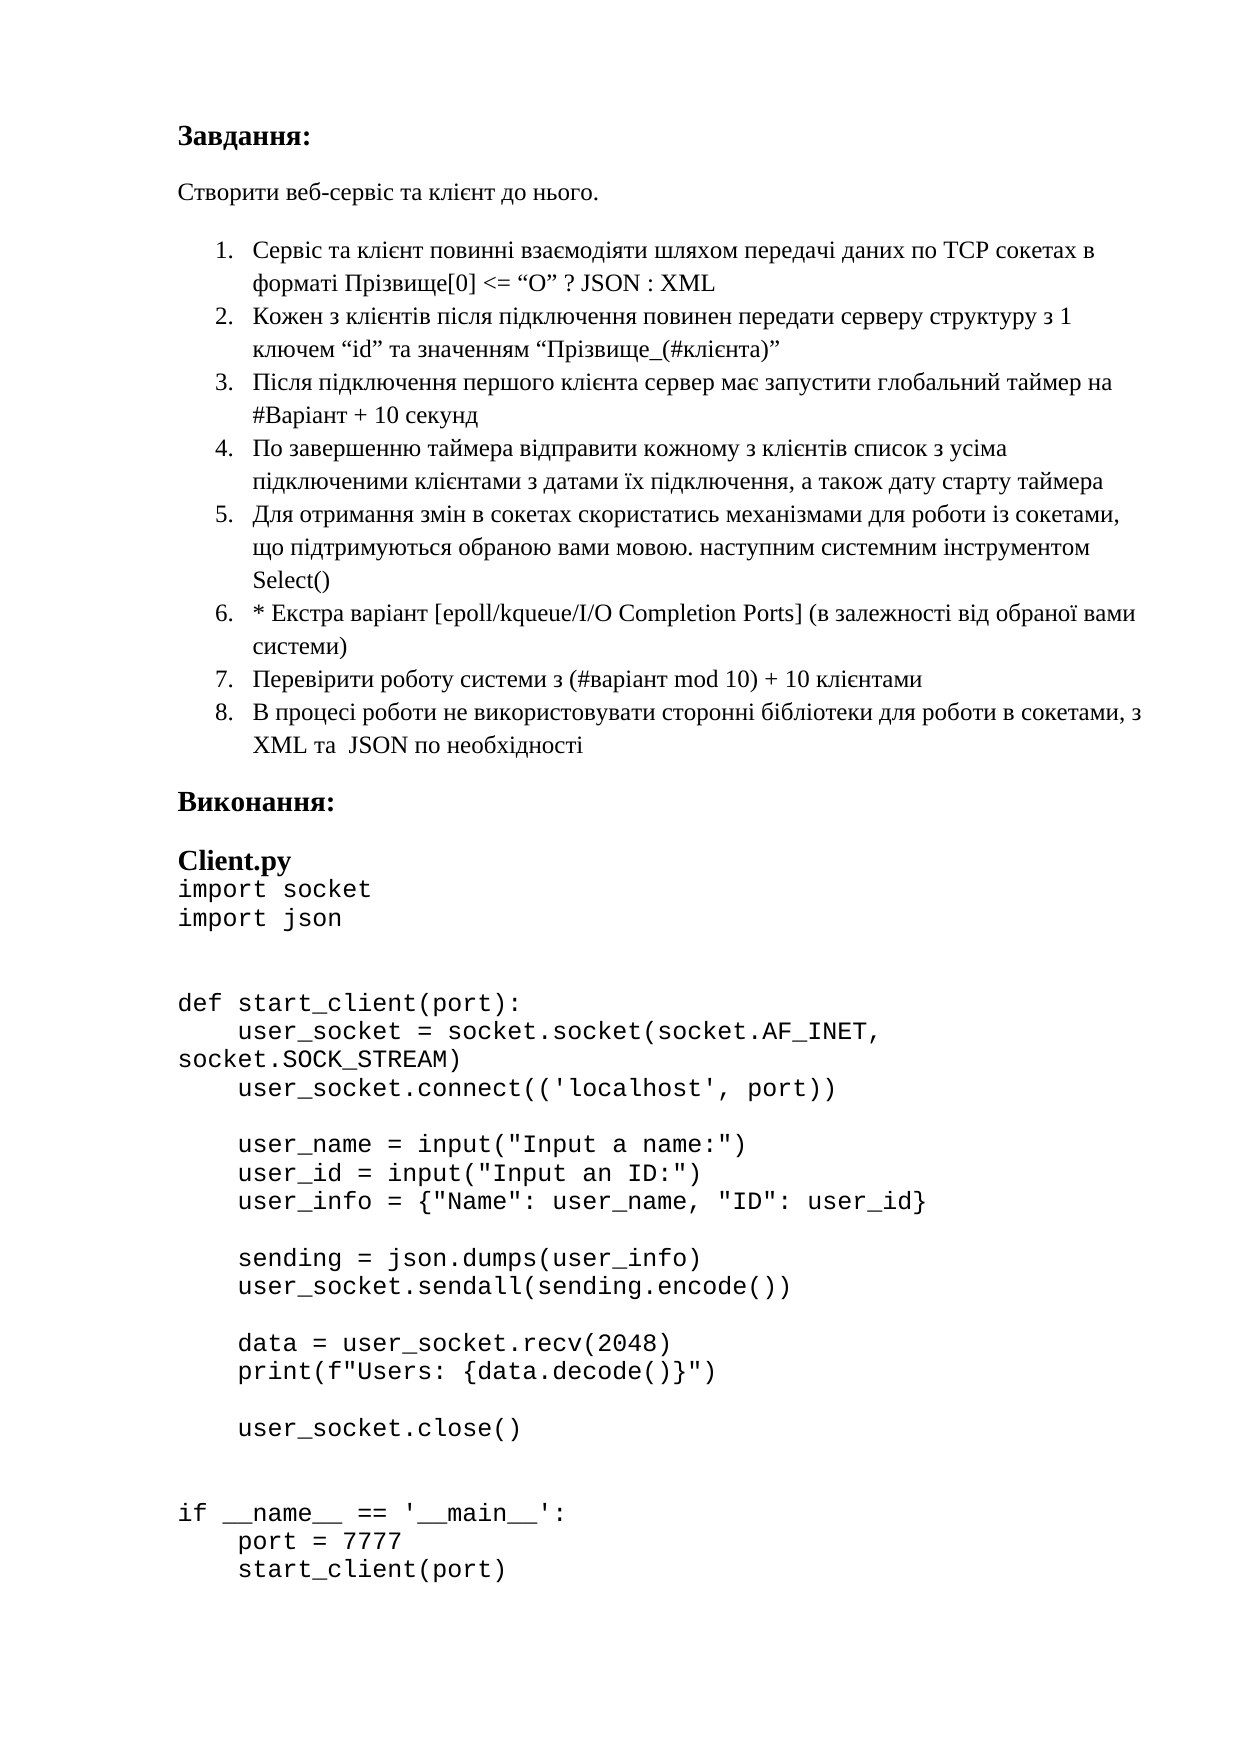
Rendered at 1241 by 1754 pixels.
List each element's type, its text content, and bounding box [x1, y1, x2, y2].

list В процесі роботи не використовувати сторонні бібліотеки для роботи в сокетами, з XML та JSON по необхідності [215, 697, 1152, 759]
text user_id = input("Input an ID:") [177, 1160, 1152, 1188]
text user_socket.close() [177, 1415, 1152, 1443]
text user_socket.sendall(sending.encode()) [177, 1273, 1152, 1302]
list По завершенню таймера відправити кожному з клієнтів список з усіма підключеними клієнтами з датами їх підключення, а також дату старту таймера [215, 433, 1152, 494]
text import json [177, 905, 1152, 933]
text def start_client(port): [177, 990, 1152, 1018]
list Сервіс та клієнт повинні взаємодіяти шляхом передачі даних по TCP сокетах в форматі Прізвище[0] <= “О” ? JSON : XML [215, 235, 1152, 296]
list Для отримання змін в сокетах скористатись механізмами для роботи із сокетами, що підтримуються обраною вами мовою. наступним системним інструментом Select() [215, 499, 1152, 594]
text sending = json.dumps(user_info) [177, 1245, 1152, 1273]
text user_name = input("Input a name:") [177, 1132, 1152, 1160]
text Завдання: [177, 118, 1152, 152]
text Виконання: [177, 784, 1152, 817]
text start_client(port) [177, 1557, 1152, 1585]
list * Екстра варіант [epoll/kqueue/I/O Completion Ports] (в залежності від обраної вами системи) [215, 598, 1152, 660]
text print(f"Users: {data.decode()}") [177, 1358, 1152, 1387]
text data = user_socket.recv(2048) [177, 1330, 1152, 1358]
text user_info = {"Name": user_name, "ID": user_id} [177, 1188, 1152, 1217]
list Перевірити роботу системи з (#варіант mod 10) + 10 клієнтами [215, 664, 1152, 693]
text port = 7777 [177, 1528, 1152, 1557]
text if __name__ == '__main__': [177, 1500, 1152, 1528]
text user_socket.connect(('localhost', port)) [177, 1075, 1152, 1103]
text Створити веб-сервіс та клієнт до нього. [177, 177, 1152, 205]
list Кожен з клієнтів після підключення повинен передати серверу структуру з 1 ключем “id” та значенням “Прізвище_(#клієнта)” [215, 301, 1152, 362]
text user_socket = socket.socket(socket.AF_INET, socket.SOCK_STREAM) [177, 1018, 1152, 1075]
text Client.py import socket [177, 843, 1152, 905]
list Після підключення першого клієнта сервер має запустити глобальний таймер на #Варіант + 10 секунд [215, 367, 1152, 428]
